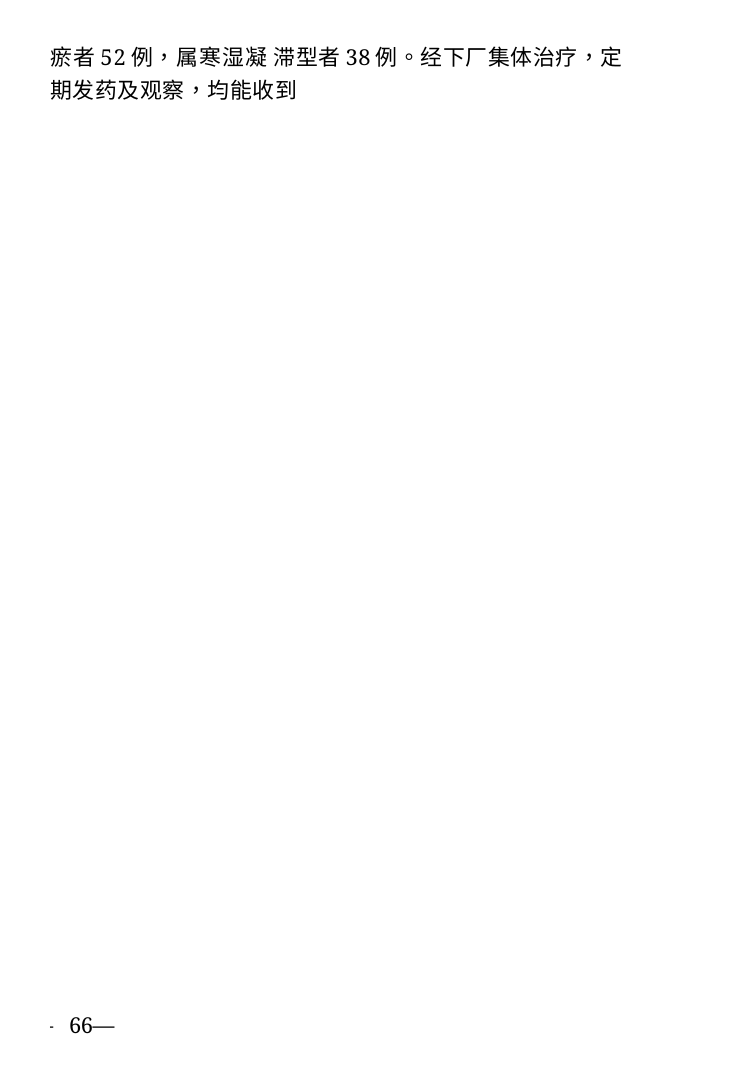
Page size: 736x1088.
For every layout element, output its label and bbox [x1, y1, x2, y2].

text [50, 42, 637, 105]
